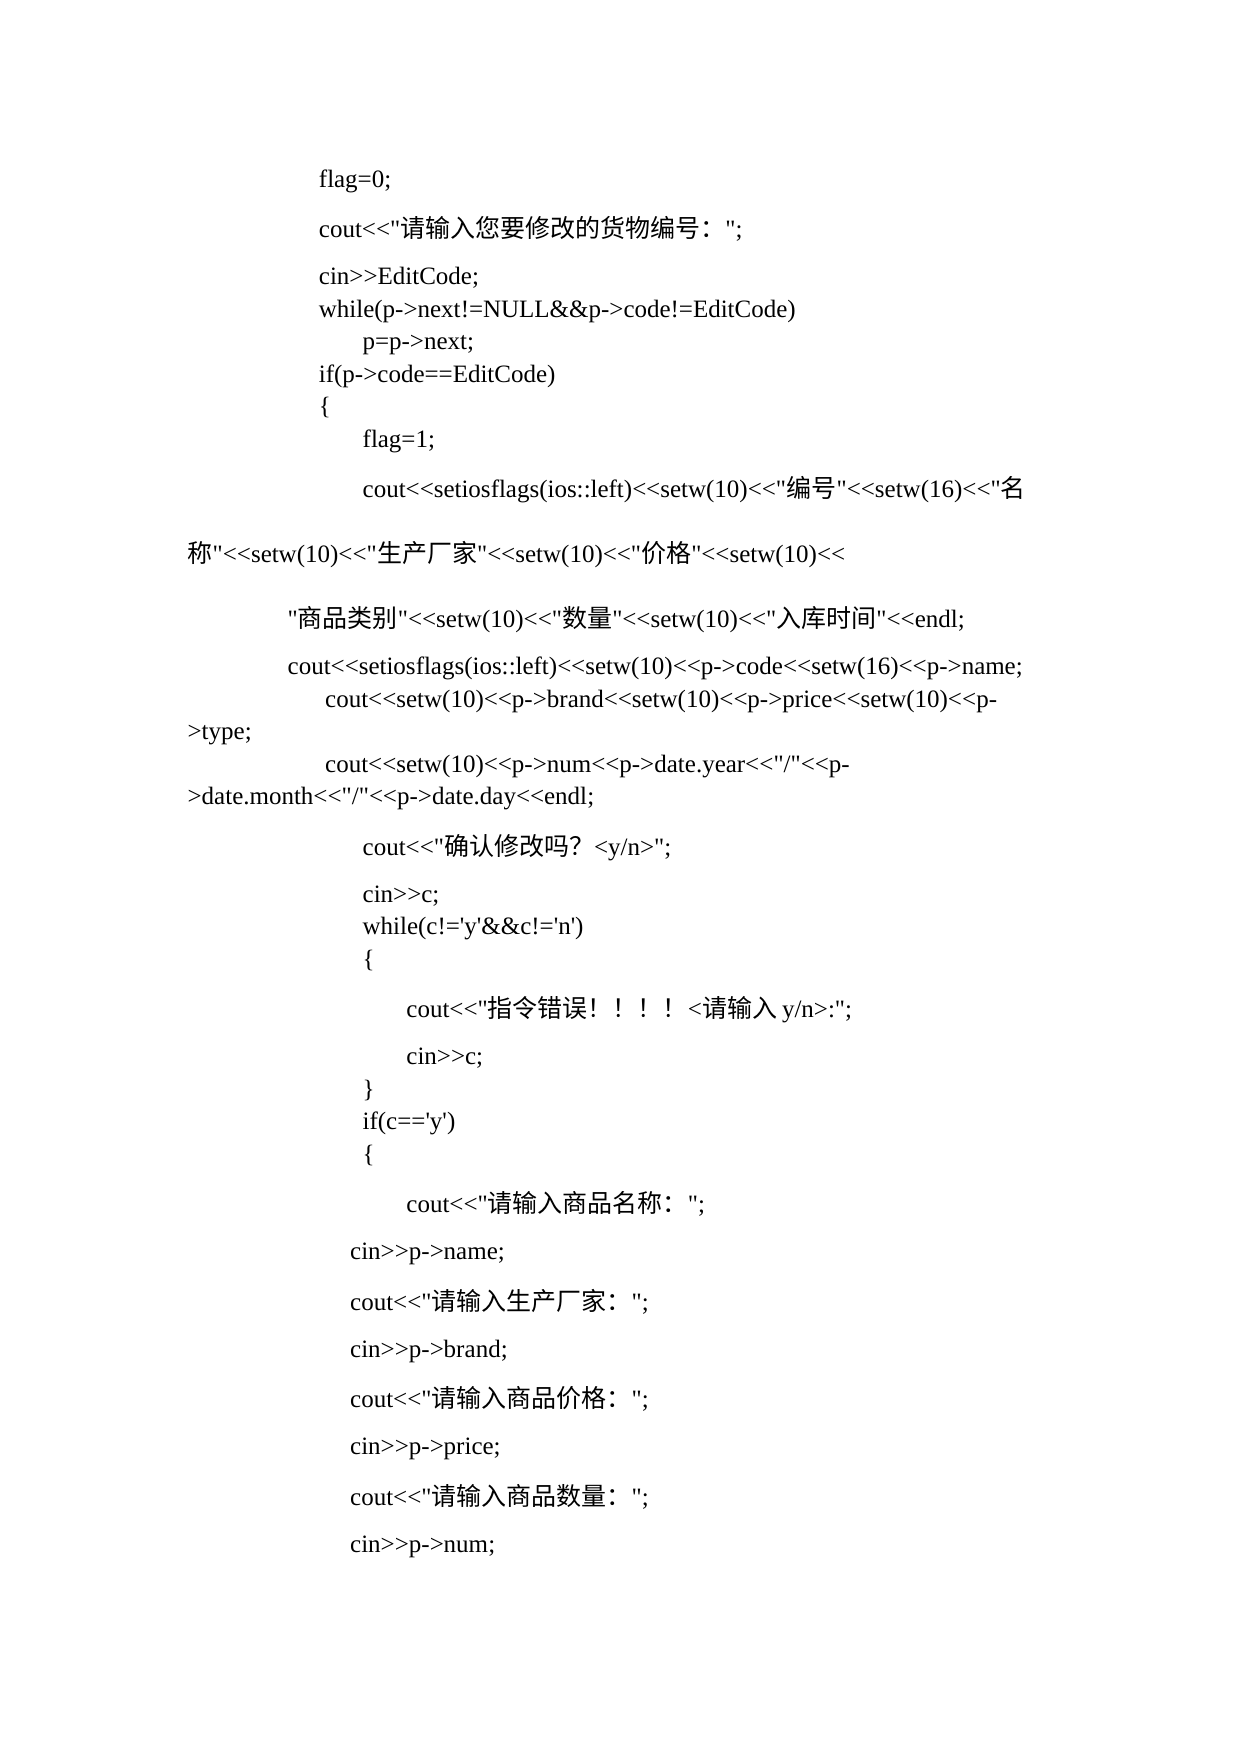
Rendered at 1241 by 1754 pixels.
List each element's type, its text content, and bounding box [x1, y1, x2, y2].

text cin>>EditCode; [187, 259, 1053, 292]
text cout<<"确认修改吗？<y/n>"; [187, 812, 1053, 877]
text cin>>p->num; [187, 1527, 1053, 1559]
text p=p->next; [187, 324, 1053, 357]
text { [187, 942, 1053, 974]
text cout<<setiosflags(ios::left)<<setw(10)<<p->code<<setw(16)<<p->name; [187, 649, 1053, 682]
text cin>>p->brand; [187, 1332, 1053, 1364]
text cout<<"请输入商品数量："; [187, 1462, 1053, 1527]
text cin>>c; [187, 1039, 1053, 1072]
text "商品类别"<<setw(10)<<"数量"<<setw(10)<<"入库时间"<<endl; [187, 584, 1053, 649]
text cout<<"请输入商品价格："; [187, 1364, 1053, 1429]
text cout<<"请输入商品名称："; [187, 1169, 1053, 1234]
text cout<<"请输入您要修改的货物编号："; [187, 194, 1053, 259]
text cin>>p->name; [187, 1234, 1053, 1267]
text } [187, 1072, 1053, 1104]
text flag=0; [187, 162, 1053, 194]
text if(p->code==EditCode) [187, 357, 1053, 389]
text while(c!='y'&&c!='n') [187, 909, 1053, 942]
text flag=1; [187, 422, 1053, 454]
text while(p->next!=NULL&&p->code!=EditCode) [187, 292, 1053, 324]
text { [187, 1137, 1053, 1169]
text cout<<setw(10)<<p->brand<<setw(10)<<p->price<<setw(10)<<p->type; [187, 682, 1053, 747]
text cout<<setiosflags(ios::left)<<setw(10)<<"编号"<<setw(16)<<"名称"<<setw(10)<<"生产厂家"<<setw(10)<<"价格"<<setw(10)<< [187, 454, 1053, 584]
text cin>>c; [187, 877, 1053, 909]
text if(c=='y') [187, 1104, 1053, 1137]
text cin>>p->price; [187, 1429, 1053, 1462]
text cout<<"指令错误！！！！<请输入y/n>:"; [187, 974, 1053, 1039]
text cout<<"请输入生产厂家："; [187, 1267, 1053, 1332]
text cout<<setw(10)<<p->num<<p->date.year<<"/"<<p->date.month<<"/"<<p->date.day<<endl; [187, 747, 1053, 812]
text { [187, 389, 1053, 422]
